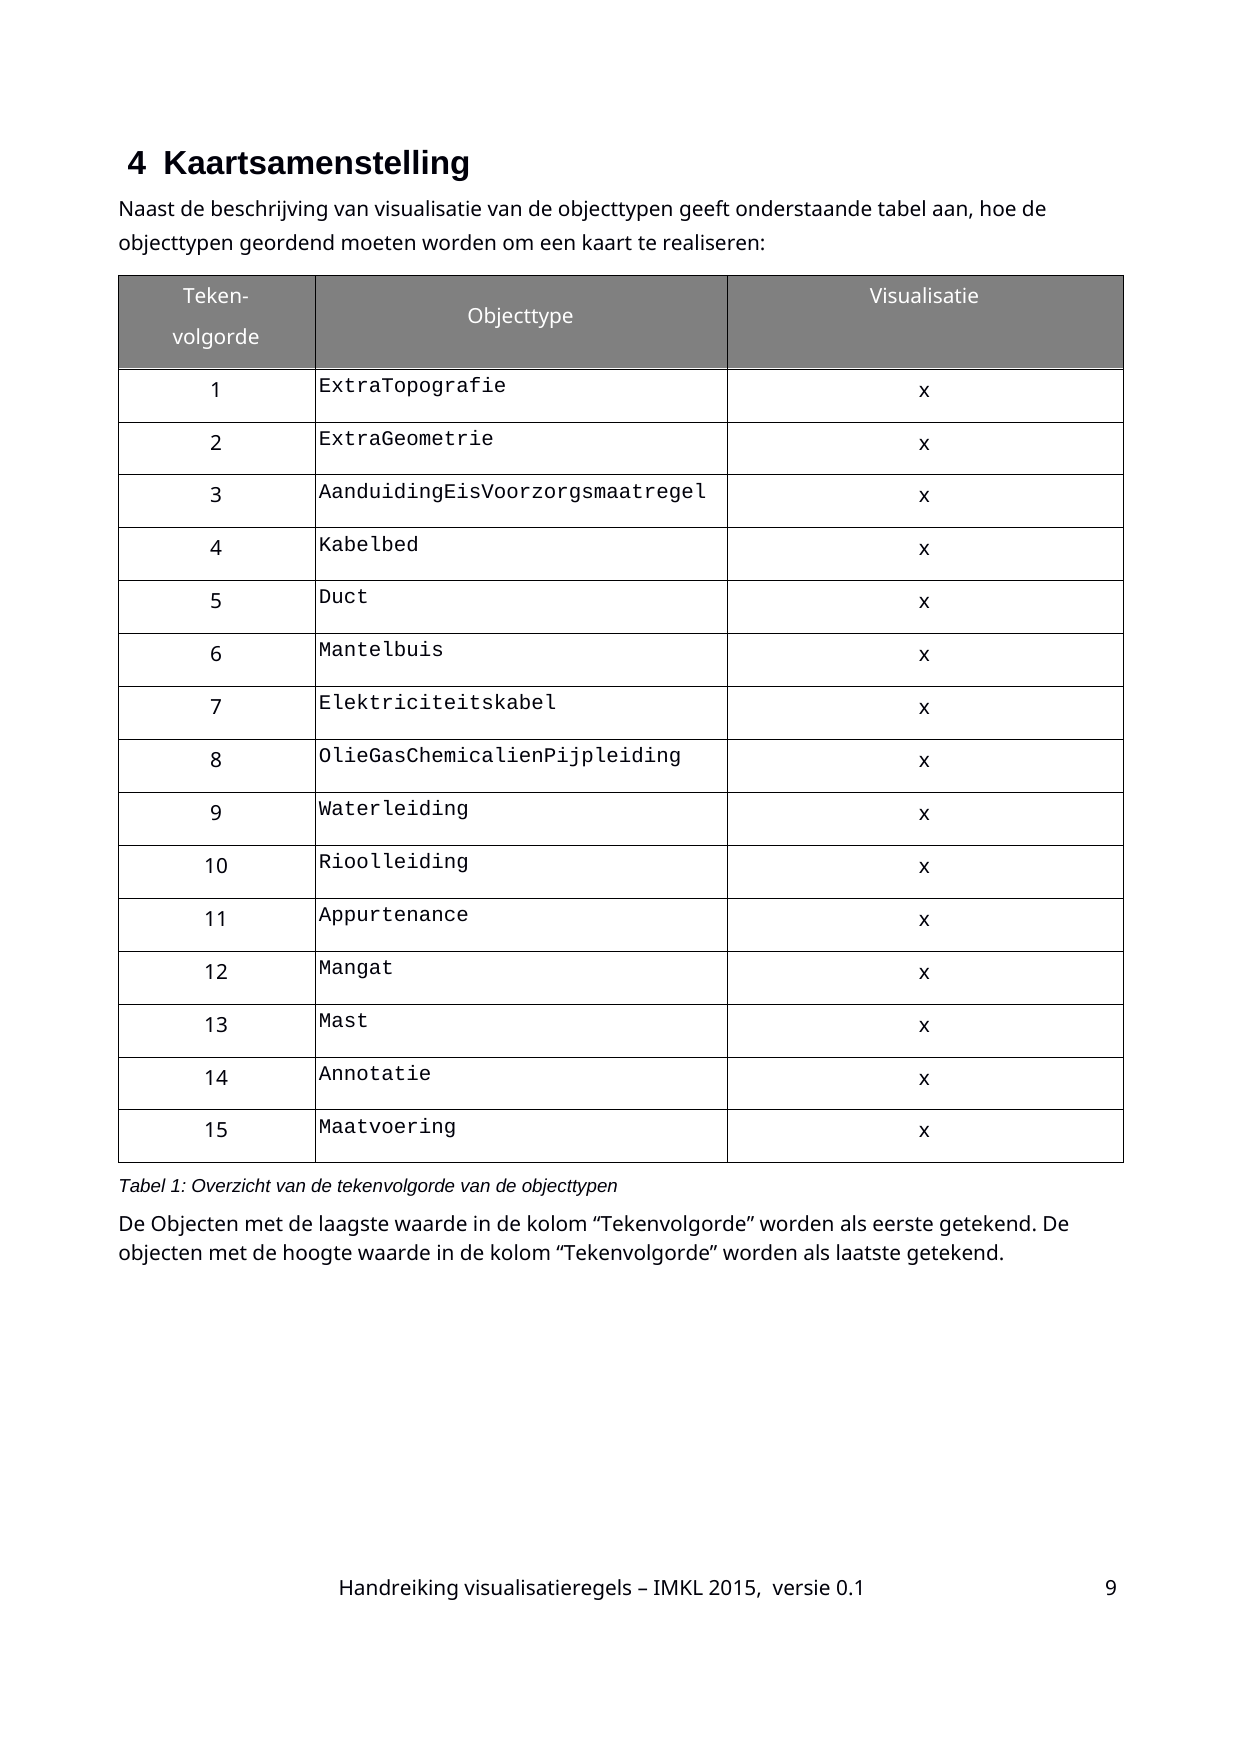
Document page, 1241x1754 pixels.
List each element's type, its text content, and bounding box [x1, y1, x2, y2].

table_cell x [728, 581, 1123, 633]
table_cell 6 [119, 634, 315, 686]
table_cell Annotatie [316, 1058, 727, 1109]
table_cell x [728, 899, 1123, 951]
table_cell 4 [119, 528, 315, 580]
table_cell x [728, 846, 1123, 898]
table_cell x [728, 793, 1123, 845]
table_cell x [728, 634, 1123, 686]
table_cell x [728, 423, 1123, 474]
table_cell Kabelbed [316, 528, 727, 580]
table_cell ExtraTopografie [316, 370, 727, 421]
table_cell Appurtenance [316, 899, 727, 951]
table_cell 12 [119, 952, 315, 1003]
table_cell 5 [119, 581, 315, 633]
table_cell x [728, 1110, 1123, 1162]
table_cell 14 [119, 1058, 315, 1109]
text De Objecten met de laagste waarde in de kolom “Tekenvolgorde” worden als eerste getekend. De objecten met de hoogte waarde in de kolom “Tekenvolgorde” worden als laatste getekend. [118, 1209, 1122, 1266]
table_cell 10 [119, 846, 315, 898]
table_cell 7 [119, 687, 315, 739]
table_cell ExtraGeometrie [316, 423, 727, 474]
table_cell Mantelbuis [316, 634, 727, 686]
table_cell Rioolleiding [316, 846, 727, 898]
table_cell x [728, 952, 1123, 1003]
table_cell 8 [119, 740, 315, 792]
table_cell Mast [316, 1005, 727, 1056]
table_header Objecttype [316, 276, 727, 368]
table_cell 11 [119, 899, 315, 951]
table_cell 13 [119, 1005, 315, 1056]
table_cell Waterleiding [316, 793, 727, 845]
table_cell x [728, 475, 1123, 527]
subtitle Kaartsamenstelling [118, 143, 1122, 182]
table_cell Elektriciteitskabel [316, 687, 727, 739]
table_cell 2 [119, 423, 315, 474]
table_cell x [728, 528, 1123, 580]
table_cell OlieGasChemicalienPijpleiding [316, 740, 727, 792]
table_header Teken- volgorde [119, 276, 315, 368]
table_cell Mangat [316, 952, 727, 1003]
table_cell x [728, 687, 1123, 739]
table_cell AanduidingEisVoorzorgsmaatregel [316, 475, 727, 527]
table_cell 3 [119, 475, 315, 527]
table_cell Maatvoering [316, 1110, 727, 1162]
text Naast de beschrijving van visualisatie van de objecttypen geeft onderstaande tabel aan, hoe de objecttypen geordend moeten worden om een kaart te realiseren: [118, 194, 1122, 257]
table_header Visualisatie [728, 276, 1123, 368]
table_cell 9 [119, 793, 315, 845]
table_cell x [728, 740, 1123, 792]
table_cell x [728, 370, 1123, 421]
table_cell 1 [119, 370, 315, 421]
table_cell 15 [119, 1110, 315, 1162]
table_cell Duct [316, 581, 727, 633]
table_cell x [728, 1058, 1123, 1109]
table_cell x [728, 1005, 1123, 1056]
